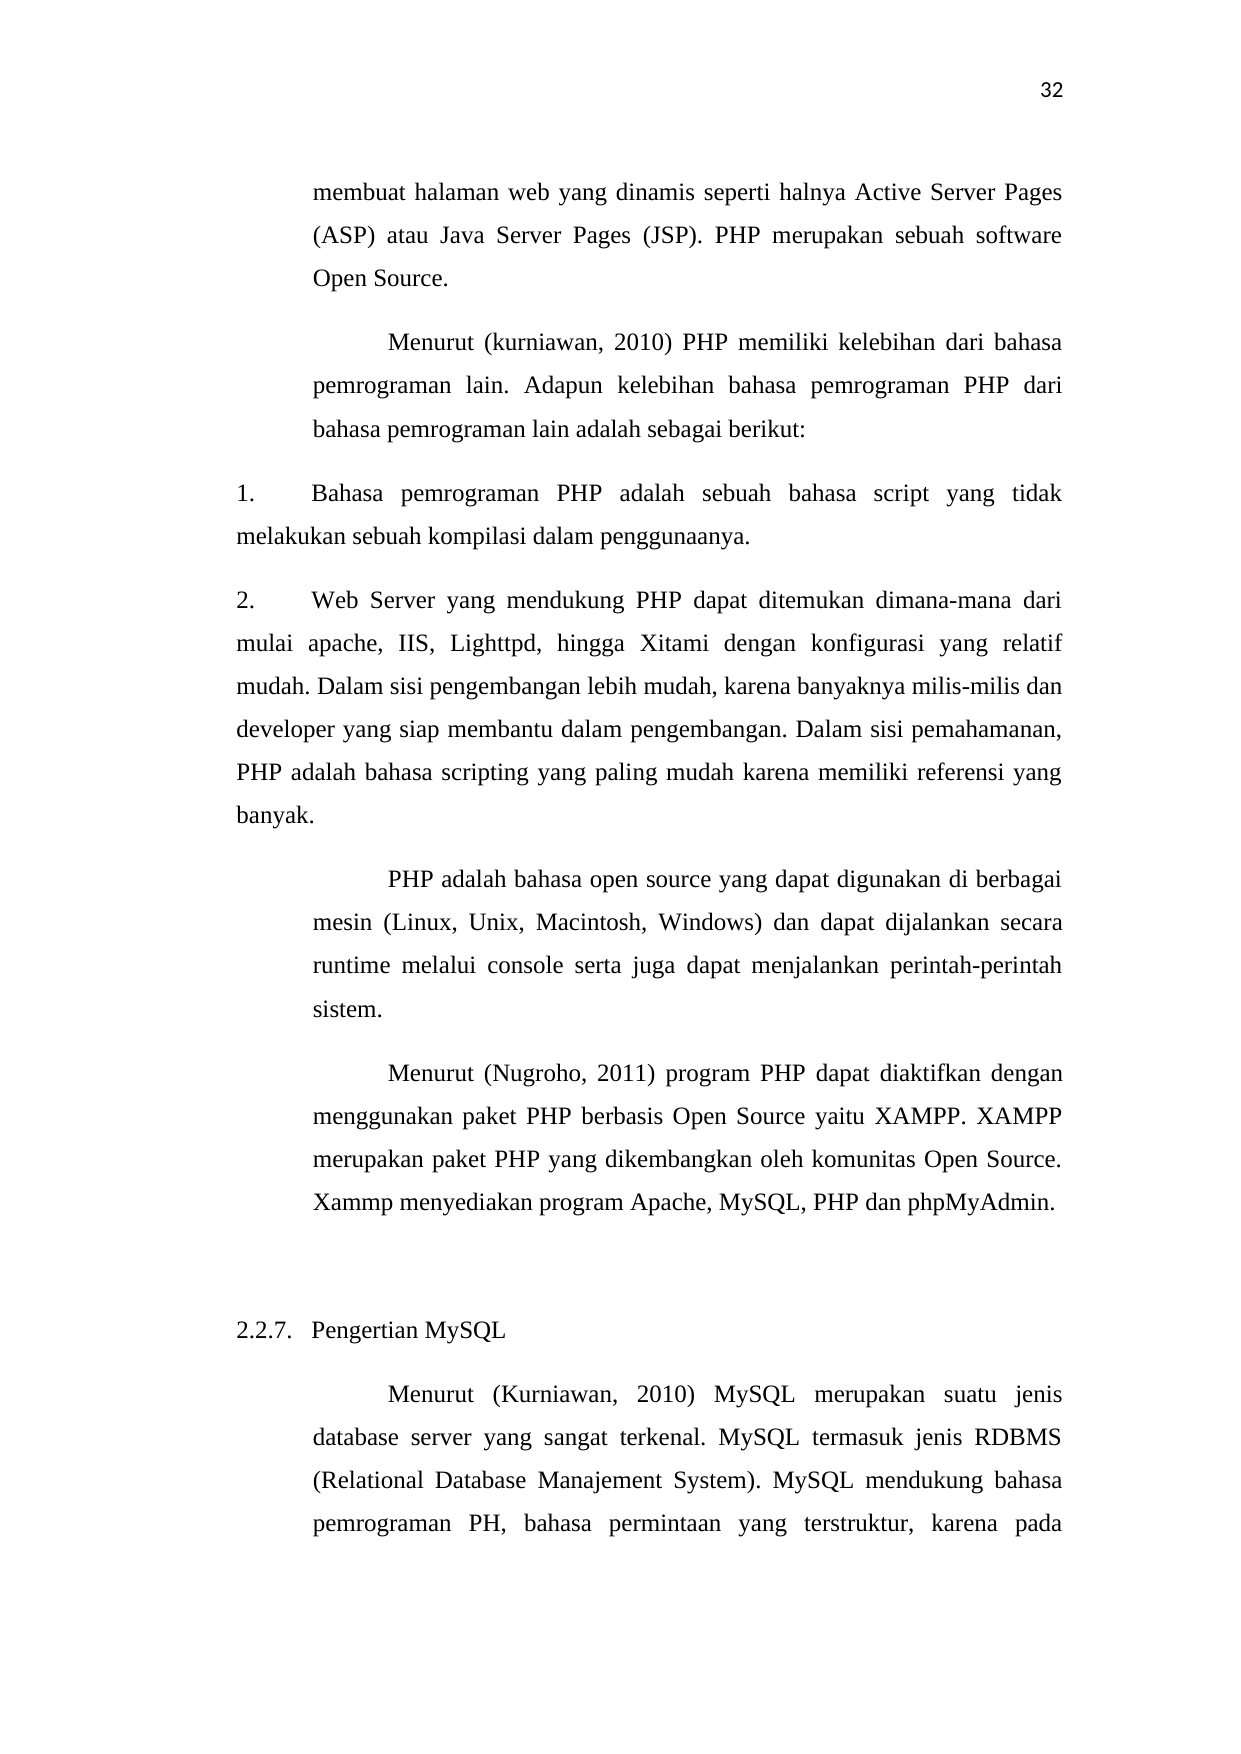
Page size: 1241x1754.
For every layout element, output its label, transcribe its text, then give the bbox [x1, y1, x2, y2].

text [313, 1379, 1063, 1537]
text 2. Web Server yang mendukung PHP dapat ditemukan dimana-mana dari mulai apache, IIS, Lighttpd, hingga Xitami dengan konfigurasi yang relatif mudah. Dalam sisi pengembangan lebih mudah, karena banyaknya milis-milis dan developer yang siap membantu dalam pengembangan. Dalam sisi pemahamanan, PHP adalah bahasa scripting yang paling mudah karena memiliki referensi yang banyak. [236, 585, 1063, 829]
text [313, 177, 1063, 292]
text Menurut PHP memiliki kelebihan dari bahasa pemrograman lain. Adapun kelebihan bahasa pemrograman PHP dari bahasa pemrograman lain adalah sebagai berikut: [313, 327, 1063, 442]
text 1. Bahasa pemrograman PHP adalah sebuah bahasa script yang tidak melakukan sebuah kompilasi dalam penggunaanya. [236, 478, 1063, 549]
text Menurut program PHP dapat diaktifkan dengan menggunakan paket PHP berbasis Open Source yaitu XAMPP. XAMPP merupakan paket PHP yang dikembangkan oleh komunitas Open Source. Xammp menyediakan program Apache, MySQL, PHP dan phpMyAdmin. [313, 1058, 1063, 1216]
text PHP adalah bahasa open source yang dapat digunakan di berbagai mesin (Linux, Unix, Macintosh, Windows) dan dapat dijalankan secara runtime melalui console serta juga dapat menjalankan perintah-perintah sistem. [313, 864, 1063, 1022]
list Pengertian MySQL [236, 1315, 1063, 1344]
